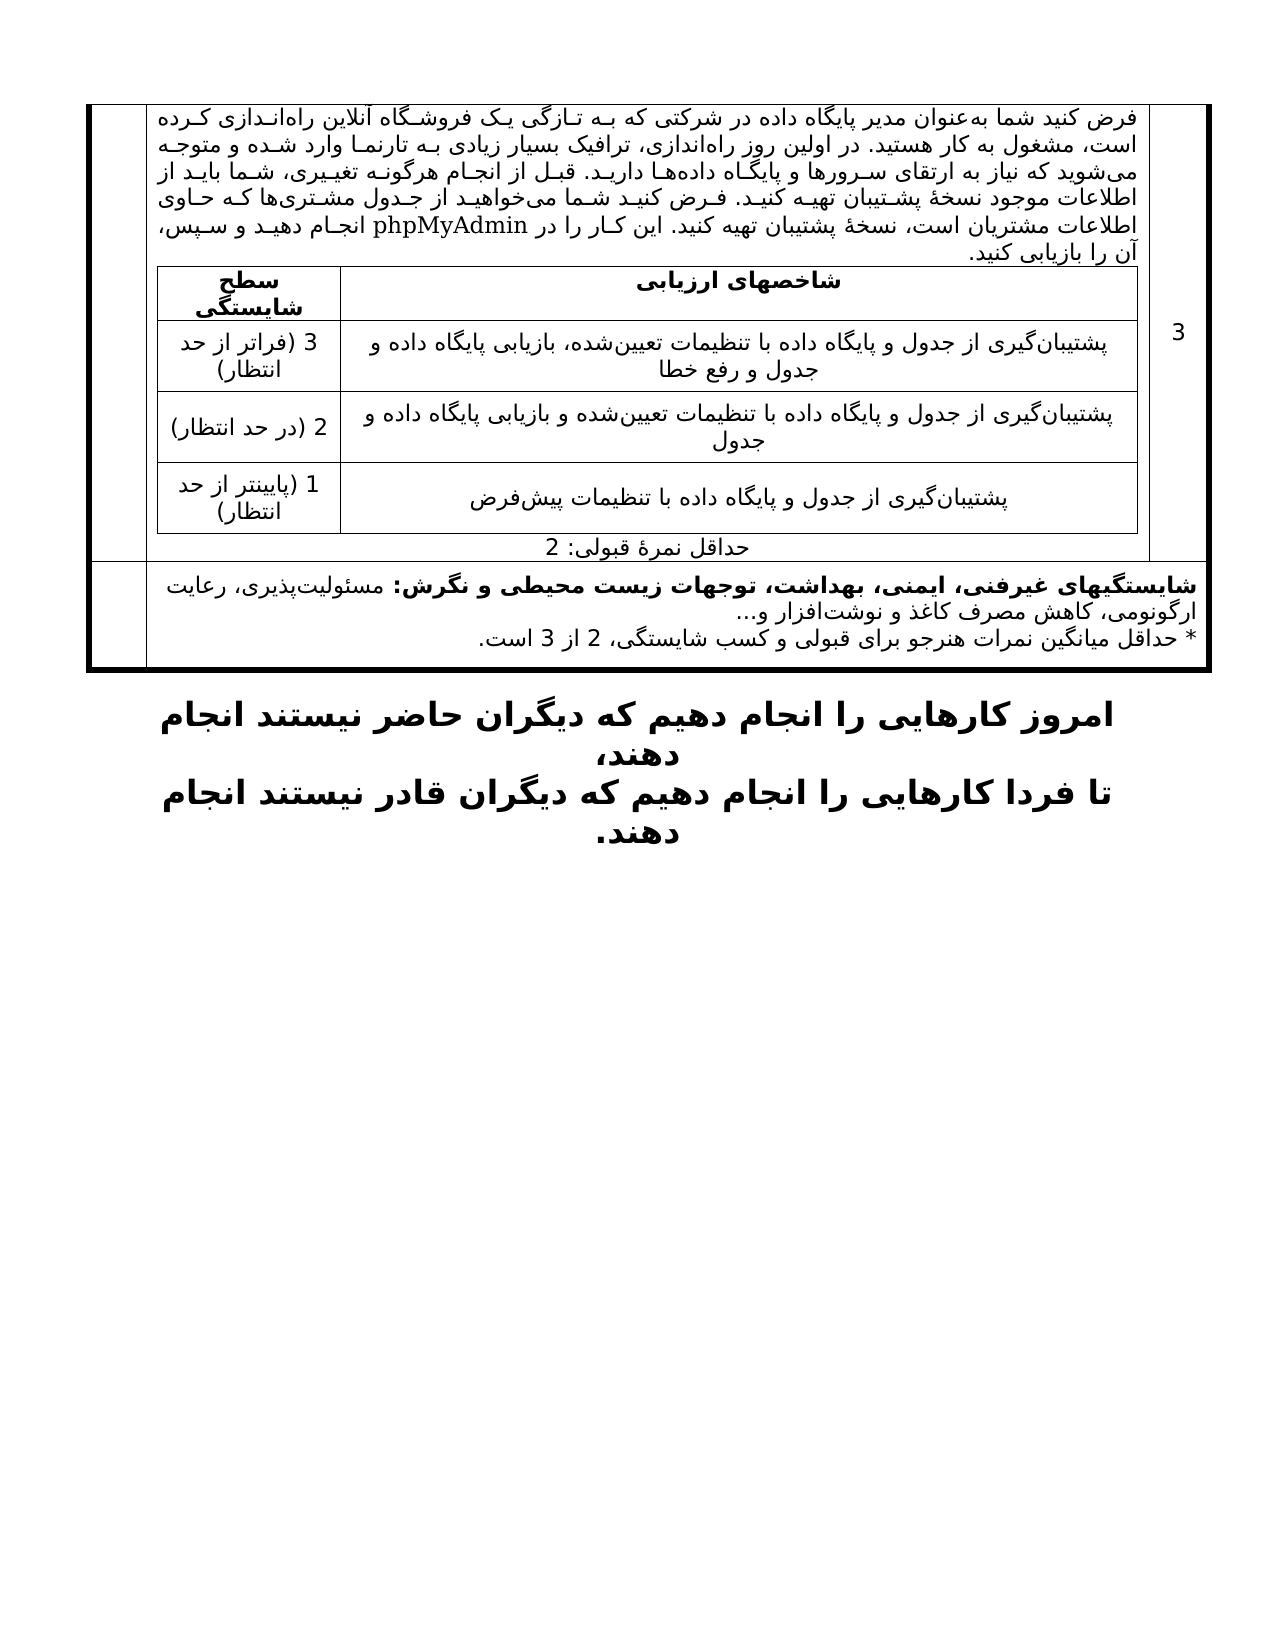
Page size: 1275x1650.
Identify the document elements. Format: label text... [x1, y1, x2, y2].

table_cell [92, 562, 146, 667]
table_cell [92, 105, 146, 561]
text تا فردا کارهایی را انجام دهیم که دیگران قادر نیستند انجام دهند. [150, 774, 1125, 851]
table_cell شایستگیهای غیرفنی، ایمنی، بهداشت، توجهات زیست محیطی و نگرش: مسئولیت‌پذیری، رعایت ارگونومی، کاهش مصرف کاغذ و نوشت‌افزار و... * حداقل میانگین نمرات هنرجو برای قبولی و کسب شایستگی، 2 از 3 است. [147, 562, 1206, 667]
table_cell فرض کنید شما به‌عنوان مدیر پایگاه داده در شرکتی که به تازگی یک فروشگاه آنلاین راه‌اندازی کرده است، مشغول به کار هستید. در اولین روز راه‌اندازی، ترافیک بسیار زیادی به تارنما وارد شده و متوجه می‌شوید که نیاز به ارتقای سرورها و پایگاه داده‌ها دارید. قبل از انجام هرگونه تغییری، شما باید از اطلاعات موجود نسخۀ پشتیبان تهیه کنید. فرض کنید شما می‌خواهید از جدول مشتری‌ها که حاوی اطلاعات مشتریان است، نسخۀ پشتیبان تهیه کنید. این کار را در phpMyAdmin انجام دهید و سپس، آن را بازیابی کنید. حداقل نمرۀ قبولی: 2 [147, 105, 1149, 561]
text امروز کارهایی را انجام دهیم که دیگران حاضر نیستند انجام دهند، [150, 696, 1125, 774]
table_cell 3 [1150, 105, 1206, 561]
